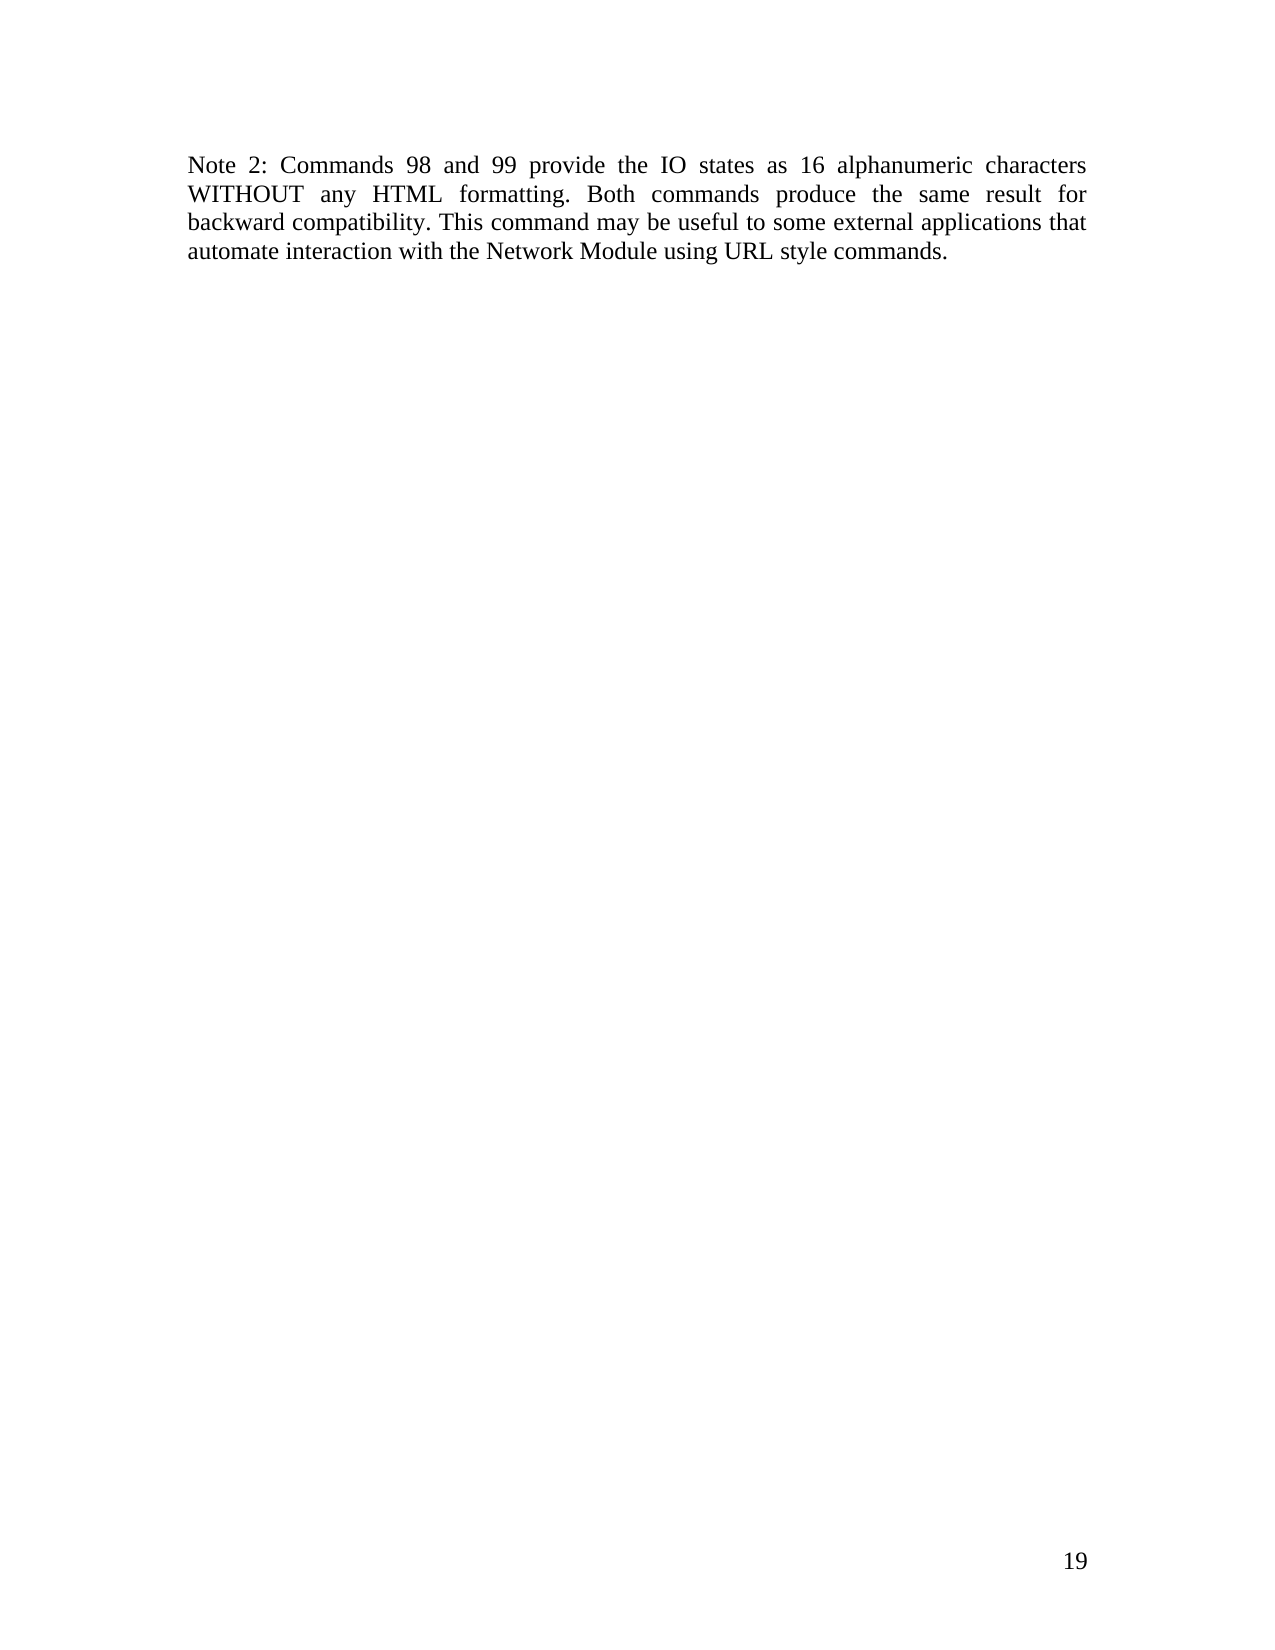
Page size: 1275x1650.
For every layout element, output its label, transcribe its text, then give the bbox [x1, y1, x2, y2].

text Note 2: Commands 98 and 99 provide the IO states as 16 alphanumeric characters WITHOUT any HTML formatting. Both commands produce the same result for backward compatibility. This command may be useful to some external applications that automate interaction with the Network Module using URL style commands. [187, 150, 1087, 265]
